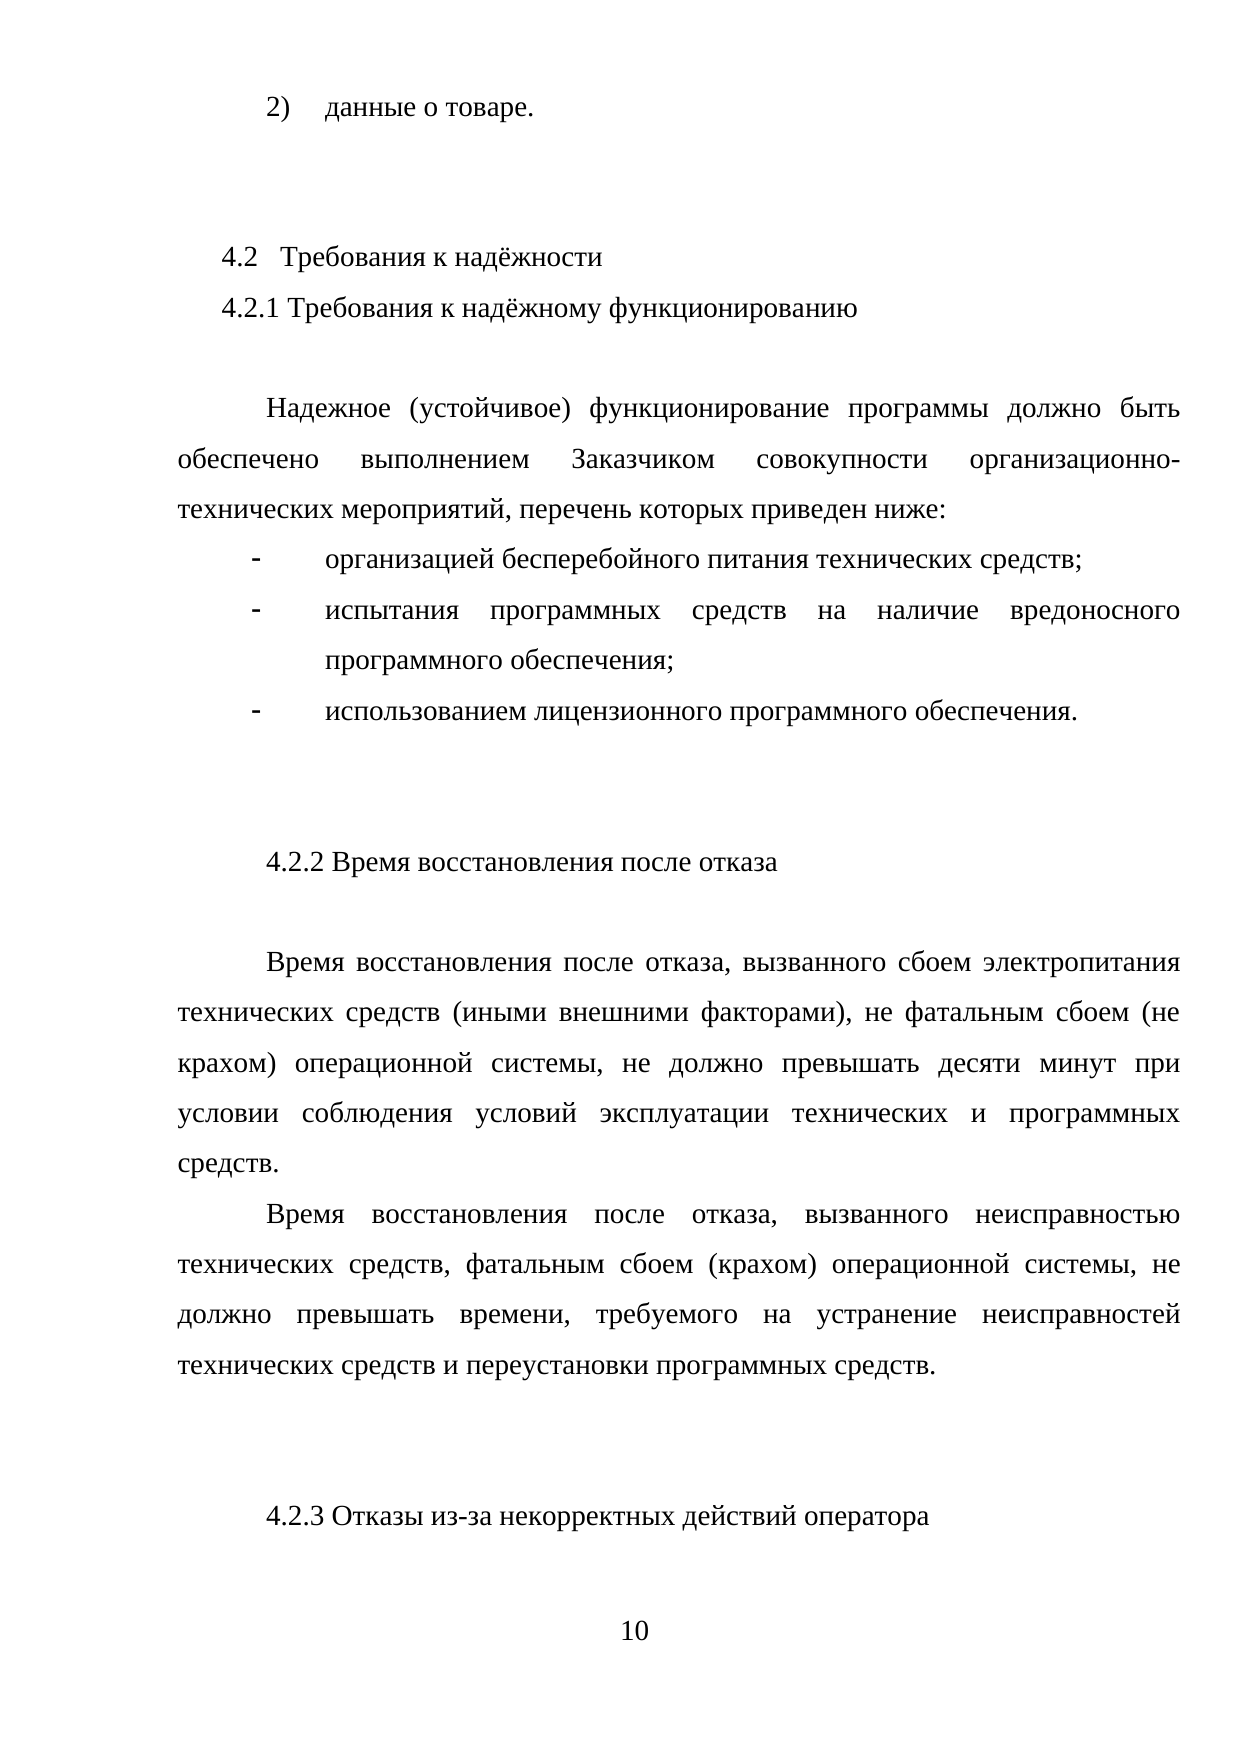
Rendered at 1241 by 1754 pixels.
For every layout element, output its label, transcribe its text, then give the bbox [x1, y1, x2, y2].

subtitle 4.2.1 Требования к надёжному функционированию [221, 290, 1181, 323]
list использованием лицензионного программного обеспечения. [177, 693, 1181, 726]
subtitle 4.2.3 Отказы из-за некорректных действий оператора [177, 1498, 1181, 1531]
text Время восстановления после отказа, вызванного сбоем электропитания технических средств (иными внешними факторами), не фатальным сбоем (не крахом) операционной системы, не должно превышать десяти минут при условии соблюдения условий эксплуатации технических и программных средств. [177, 944, 1181, 1179]
list организацией бесперебойного питания технических средств; [177, 541, 1181, 575]
text Время восстановления после отказа, вызванного неисправностью технических средств, фатальным сбоем (крахом) операционной системы, не должно превышать времени, требуемого на устранение неисправностей технических средств и переустановки программных средств. [177, 1196, 1181, 1380]
list данные о товаре. [177, 89, 1181, 122]
text Надежное (устойчивое) функционирование программы должно быть обеспечено выполнением Заказчиком совокупности организационно-технических мероприятий, перечень которых приведен ниже: [177, 391, 1181, 525]
subtitle Требования к надёжности [221, 239, 1181, 273]
list испытания программных средств на наличие вредоносного программного обеспечения; [251, 592, 1181, 676]
subtitle 4.2.2 Время восстановления после отказа [177, 844, 1181, 877]
